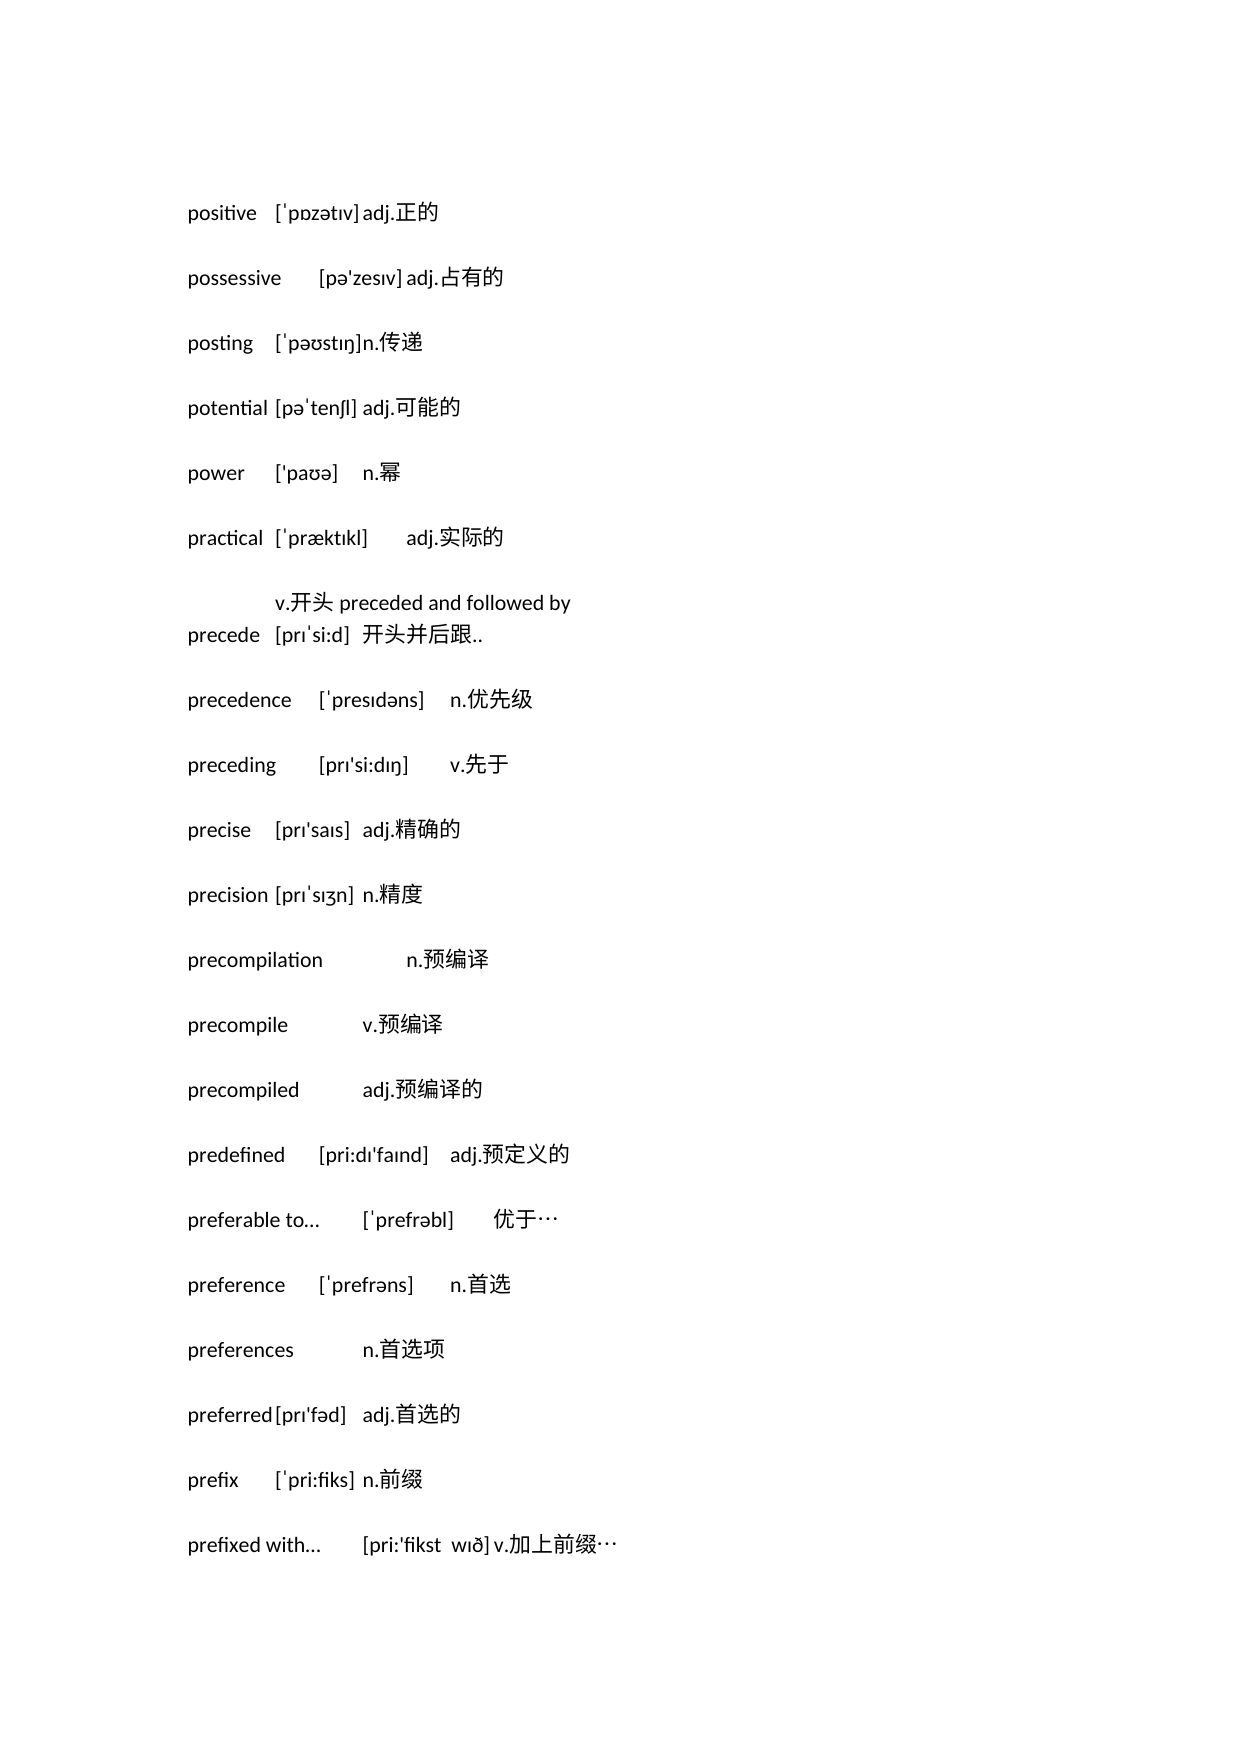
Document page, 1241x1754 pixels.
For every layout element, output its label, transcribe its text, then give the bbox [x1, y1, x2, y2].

text precision [prɪˈsɪʒn] n.精度 [187, 877, 1053, 909]
text power ['paʊə] n.幂 [187, 454, 1053, 487]
text positive [ˈpɒzətɪv] adj.正的 [187, 194, 1053, 227]
text posting [ˈpəʊstɪŋ] n.传递 [187, 324, 1053, 357]
text preference [ˈprefrəns] n.首选 [187, 1267, 1053, 1299]
text preferable to… [ˈprefrəbl] 优于… [187, 1202, 1053, 1234]
text precompiled adj.预编译的 [187, 1072, 1053, 1104]
text precedence [ˈpresɪdəns] n.优先级 [187, 682, 1053, 714]
text potential [pəˈtenʃl] adj.可能的 [187, 389, 1053, 422]
text precise [prɪ'saɪs] adj.精确的 [187, 812, 1053, 844]
text practical [ˈpræktɪkl] adj.实际的 [187, 519, 1053, 552]
text preferred [prɪ'fəd] adj.首选的 [187, 1397, 1053, 1429]
text precede [prɪˈsi:d] 开头并后跟.. [187, 617, 1053, 649]
text preferences n.首选项 [187, 1332, 1053, 1364]
text v.开头 preceded and followed by [187, 584, 1053, 617]
text prefixed with… [pri:'fikst wɪð] v.加上前缀… [187, 1527, 1053, 1559]
text preceding [prɪ'si:dɪŋ] v.先于 [187, 747, 1053, 779]
text possessive [pə'zesɪv] adj.占有的 [187, 259, 1053, 292]
text prefix [ˈpri:fiks] n.前缀 [187, 1462, 1053, 1494]
text precompile v.预编译 [187, 1007, 1053, 1039]
text predefined [pri:dɪ'faɪnd] adj.预定义的 [187, 1137, 1053, 1169]
text precompilation n.预编译 [187, 942, 1053, 974]
